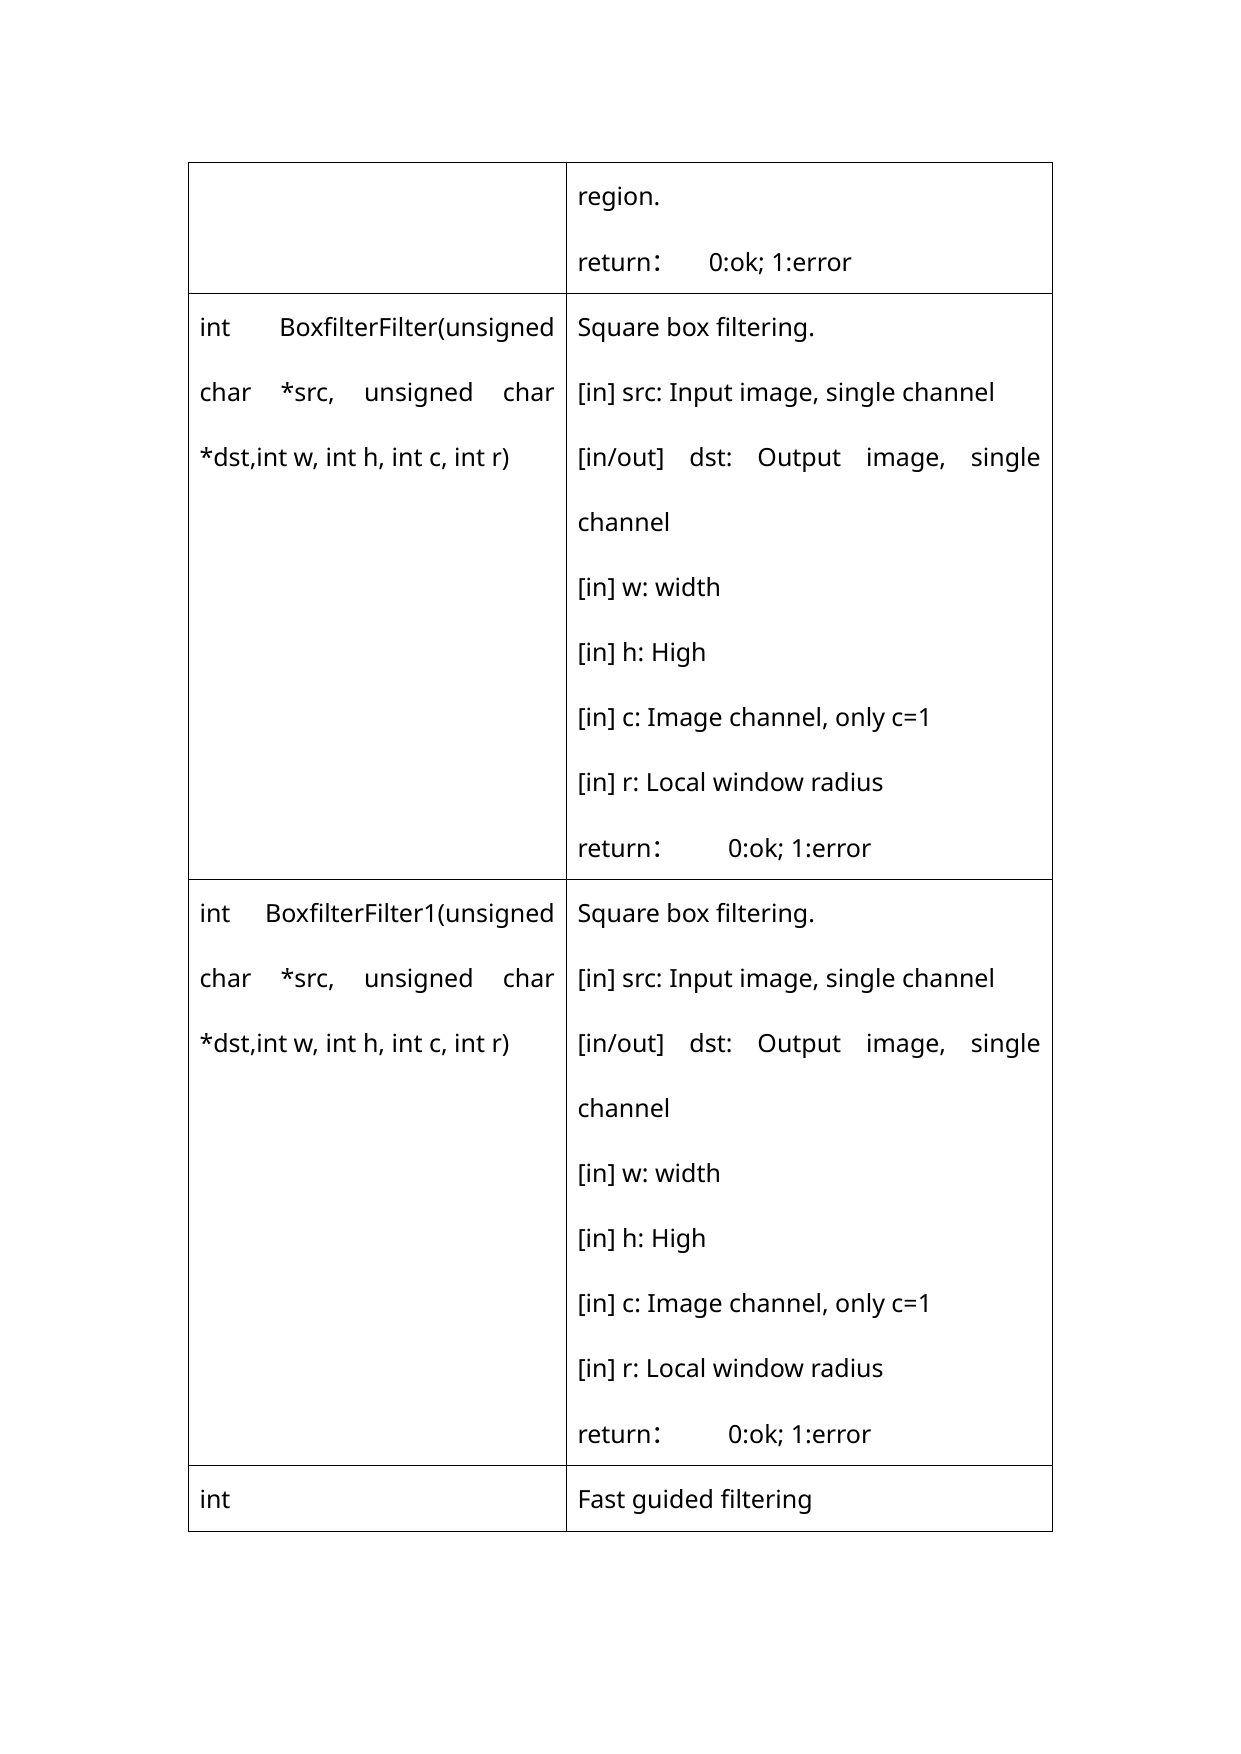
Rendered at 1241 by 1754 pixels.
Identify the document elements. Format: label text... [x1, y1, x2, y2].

table_cell Square box filtering. [in] src: Input image, single channel [in/out] dst: Output image, single channel [in] w: width [in] h: High [in] c: Image channel, only c=1 [in] r: Local window radius return： 0:ok; 1:error [567, 294, 1052, 879]
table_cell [567, 1466, 1052, 1531]
table_cell Square box filtering. [in] src: Input image, single channel [in/out] dst: Output image, single channel [in] w: width [in] h: High [in] c: Image channel, only c=1 [in] r: Local window radius return： 0:ok; 1:error [567, 880, 1052, 1465]
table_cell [567, 163, 1052, 293]
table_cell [189, 1466, 566, 1531]
table_cell int BoxfilterFilter(unsigned char *src, unsigned char *dst,int w, int h, int c, int r) [189, 294, 566, 879]
table_cell int BoxfilterFilter1(unsigned char *src, unsigned char *dst,int w, int h, int c, int r) [189, 880, 566, 1465]
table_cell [189, 163, 566, 293]
